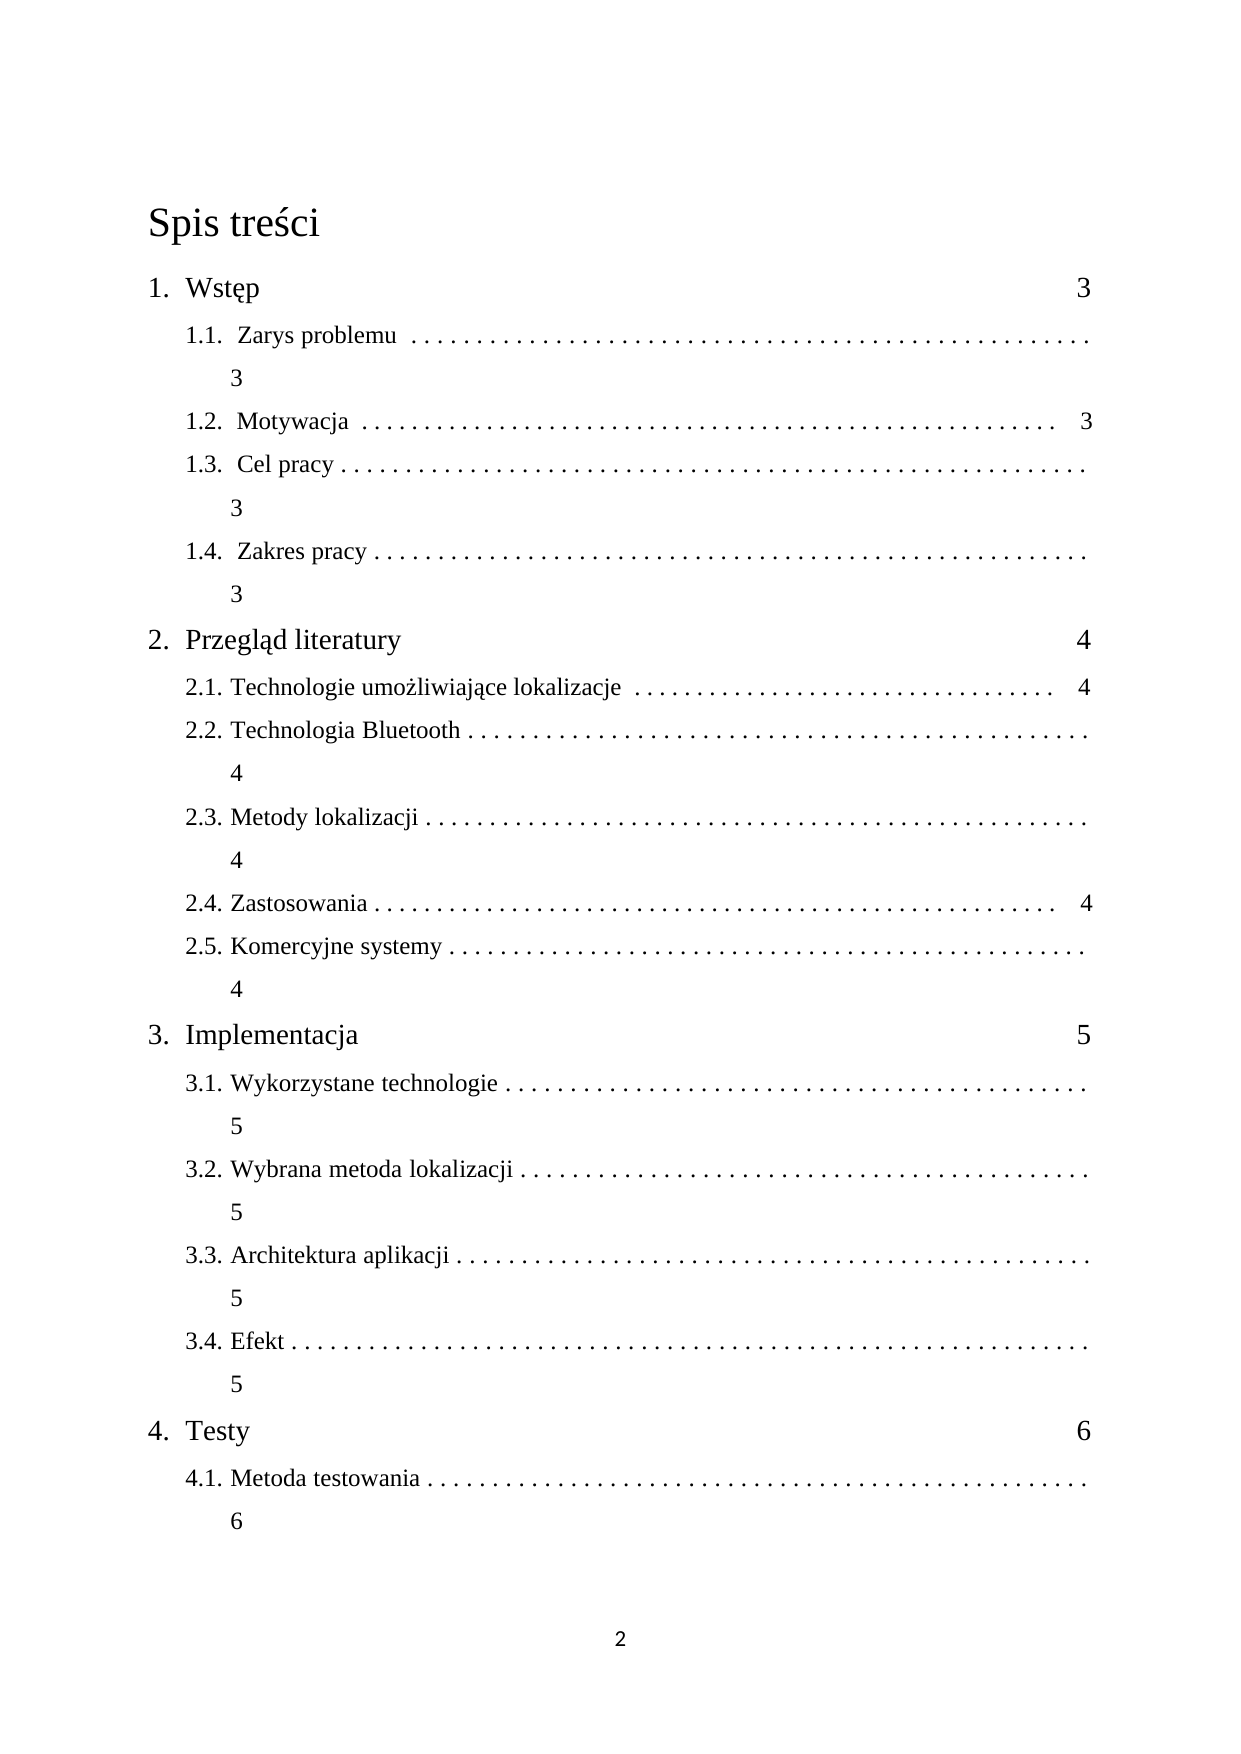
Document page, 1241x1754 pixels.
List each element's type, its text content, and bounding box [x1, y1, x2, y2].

list Komercyjne systemy . . . . . . . . . . . . . . . . . . . . . . . . . . . . . . . . . . . . . . . . . . . . . . . . . . 4 [185, 931, 1093, 1003]
list Architektura aplikacji . . . . . . . . . . . . . . . . . . . . . . . . . . . . . . . . . . . . . . . . . . . . . . . . . 5 [185, 1240, 1093, 1312]
list Przegląd literatury 4 [148, 622, 1093, 656]
text Spis treści [148, 198, 1093, 246]
list Implementacja 5 [148, 1017, 1093, 1051]
list Zastosowania . . . . . . . . . . . . . . . . . . . . . . . . . . . . . . . . . . . . . . . . . . . . . . . . . . . . . . . 4 [185, 888, 1093, 917]
list Wybrana metoda lokalizacji . . . . . . . . . . . . . . . . . . . . . . . . . . . . . . . . . . . . . . . . . . . . 5 [185, 1154, 1093, 1226]
list Technologia Bluetooth . . . . . . . . . . . . . . . . . . . . . . . . . . . . . . . . . . . . . . . . . . . . . . . . 4 [185, 715, 1093, 787]
list Zarys problemu . . . . . . . . . . . . . . . . . . . . . . . . . . . . . . . . . . . . . . . . . . . . . . . . . . . . 3 [185, 320, 1093, 392]
list Wykorzystane technologie . . . . . . . . . . . . . . . . . . . . . . . . . . . . . . . . . . . . . . . . . . . . . 5 [185, 1068, 1093, 1139]
list Technologie umożliwiające lokalizacje . . . . . . . . . . . . . . . . . . . . . . . . . . . . . . . . . . 4 [185, 672, 1093, 701]
list Metody lokalizacji . . . . . . . . . . . . . . . . . . . . . . . . . . . . . . . . . . . . . . . . . . . . . . . . . . . . 4 [185, 802, 1093, 873]
list Motywacja . . . . . . . . . . . . . . . . . . . . . . . . . . . . . . . . . . . . . . . . . . . . . . . . . . . . . . . . 3 [185, 406, 1093, 435]
list Zakres pracy . . . . . . . . . . . . . . . . . . . . . . . . . . . . . . . . . . . . . . . . . . . . . . . . . . . . . . . . 3 [185, 536, 1093, 608]
list Metoda testowania . . . . . . . . . . . . . . . . . . . . . . . . . . . . . . . . . . . . . . . . . . . . . . . . . . . 6 [185, 1463, 1093, 1535]
list Efekt . . . . . . . . . . . . . . . . . . . . . . . . . . . . . . . . . . . . . . . . . . . . . . . . . . . . . . . . . . . . . . 5 [185, 1326, 1093, 1398]
list Cel pracy . . . . . . . . . . . . . . . . . . . . . . . . . . . . . . . . . . . . . . . . . . . . . . . . . . . . . . . . . . 3 [185, 449, 1093, 521]
list Testy 6 [148, 1413, 1093, 1446]
list Wstęp 3 [148, 270, 1093, 303]
